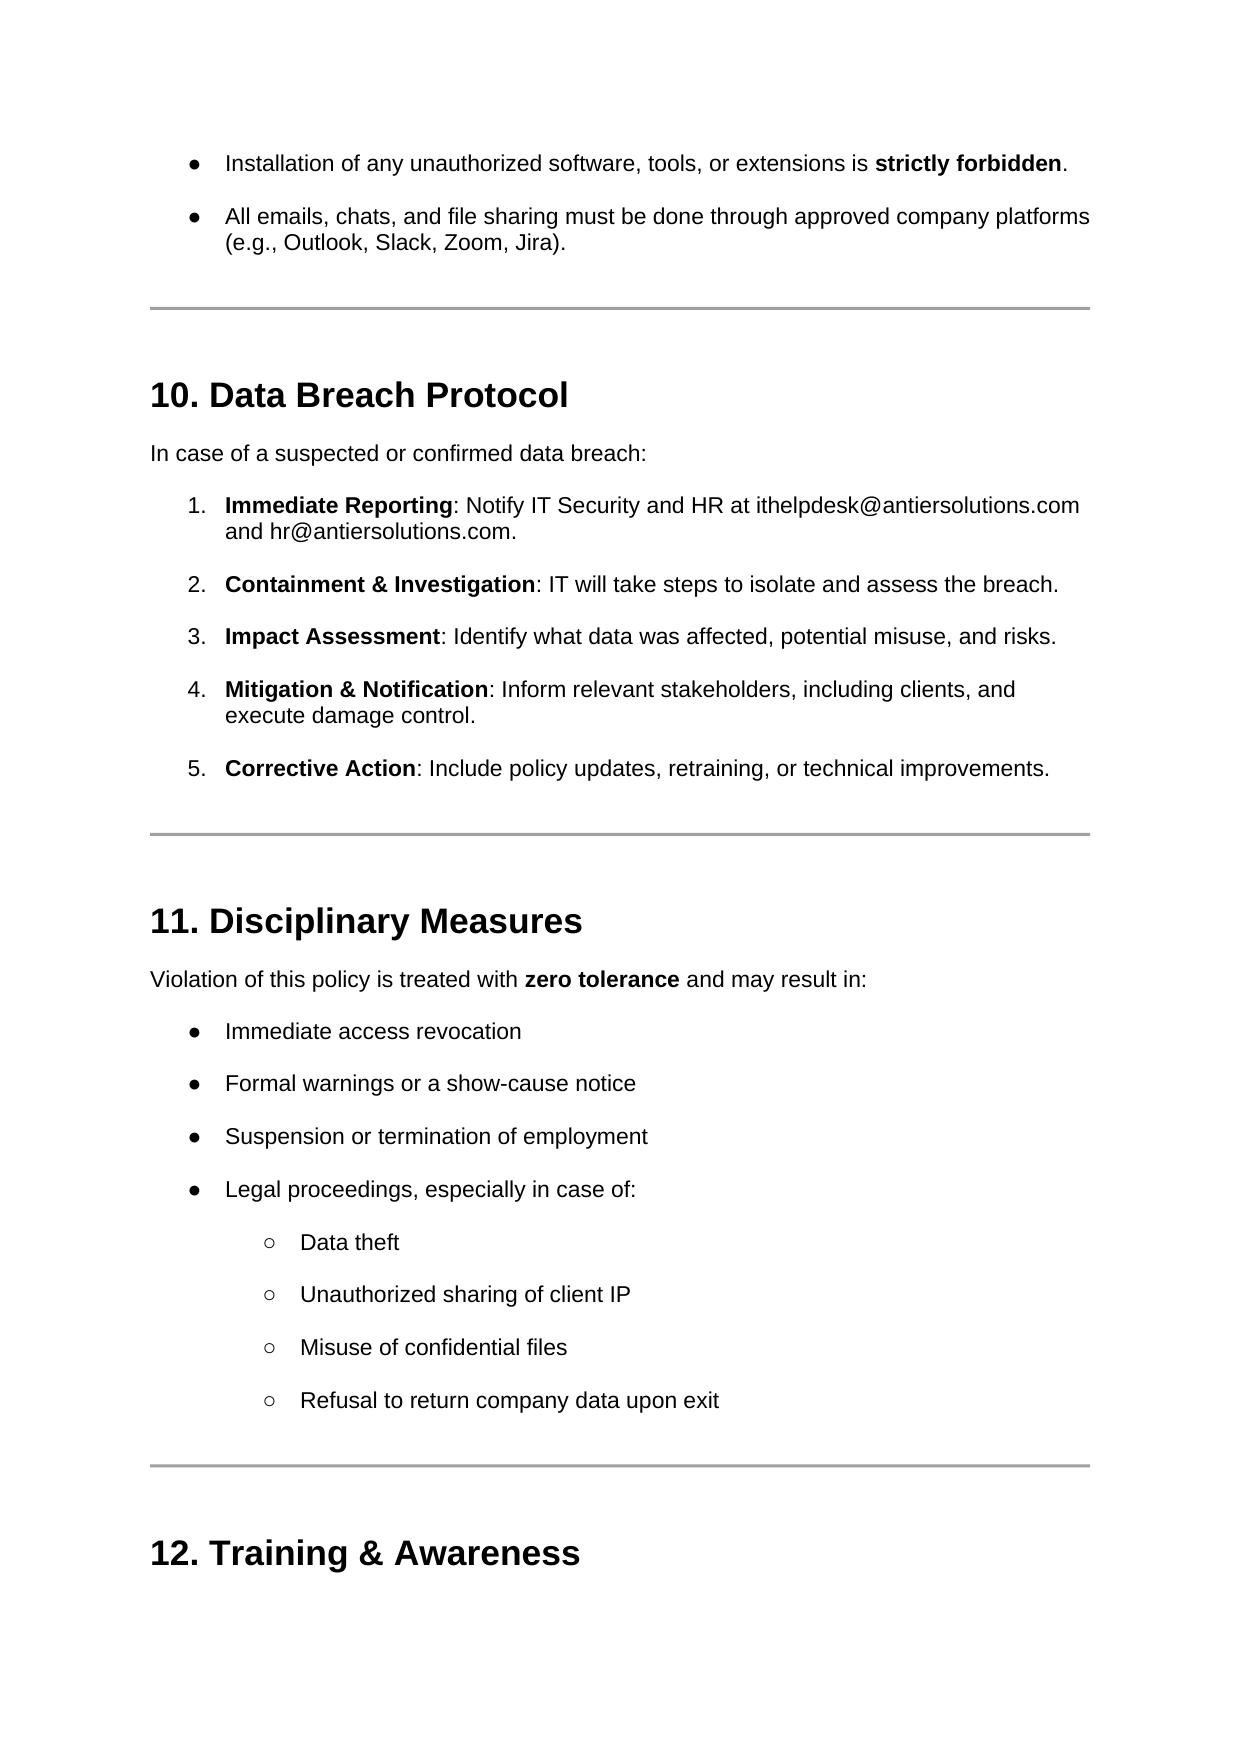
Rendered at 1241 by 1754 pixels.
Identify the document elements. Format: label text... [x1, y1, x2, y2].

text In case of a suspected or confirmed data breach: [150, 440, 1090, 467]
list Legal proceedings, especially in case of: [187, 1176, 1090, 1228]
list All emails, chats, and file sharing must be done through approved company platforms (e.g., Outlook, Slack, Zoom, Jira). [187, 203, 1090, 282]
list Mitigation & Notification: Inform relevant stakeholders, including clients, and execute damage control. [187, 676, 1090, 755]
subtitle 10. Data Breach Protocol [150, 374, 1090, 415]
list Formal warnings or a show-cause notice [187, 1070, 1090, 1123]
list Suspension or termination of employment [187, 1123, 1090, 1176]
list Refusal to return company data upon exit [262, 1387, 1090, 1439]
subtitle 11. Disciplinary Measures [150, 901, 1090, 941]
text Violation of this policy is treated with zero tolerance and may result in: [150, 966, 1090, 993]
list Immediate access revocation [187, 1018, 1090, 1070]
list Immediate Reporting: Notify IT Security and HR at ithelpdesk@antiersolutions.com and hr@antiersolutions.com. [187, 492, 1090, 571]
list Unauthorized sharing of client IP [262, 1281, 1090, 1334]
list Corrective Action: Include policy updates, retraining, or technical improvements. [187, 755, 1090, 808]
list Containment & Investigation: IT will take steps to isolate and assess the breach. [187, 571, 1090, 623]
list Installation of any unauthorized software, tools, or extensions is strictly forbidden. [187, 150, 1090, 203]
list Misuse of confidential files [262, 1334, 1090, 1387]
list Impact Assessment: Identify what data was affected, potential misuse, and risks. [187, 623, 1090, 676]
subtitle 12. Training & Awareness [150, 1532, 1090, 1573]
list Data theft [262, 1228, 1090, 1281]
